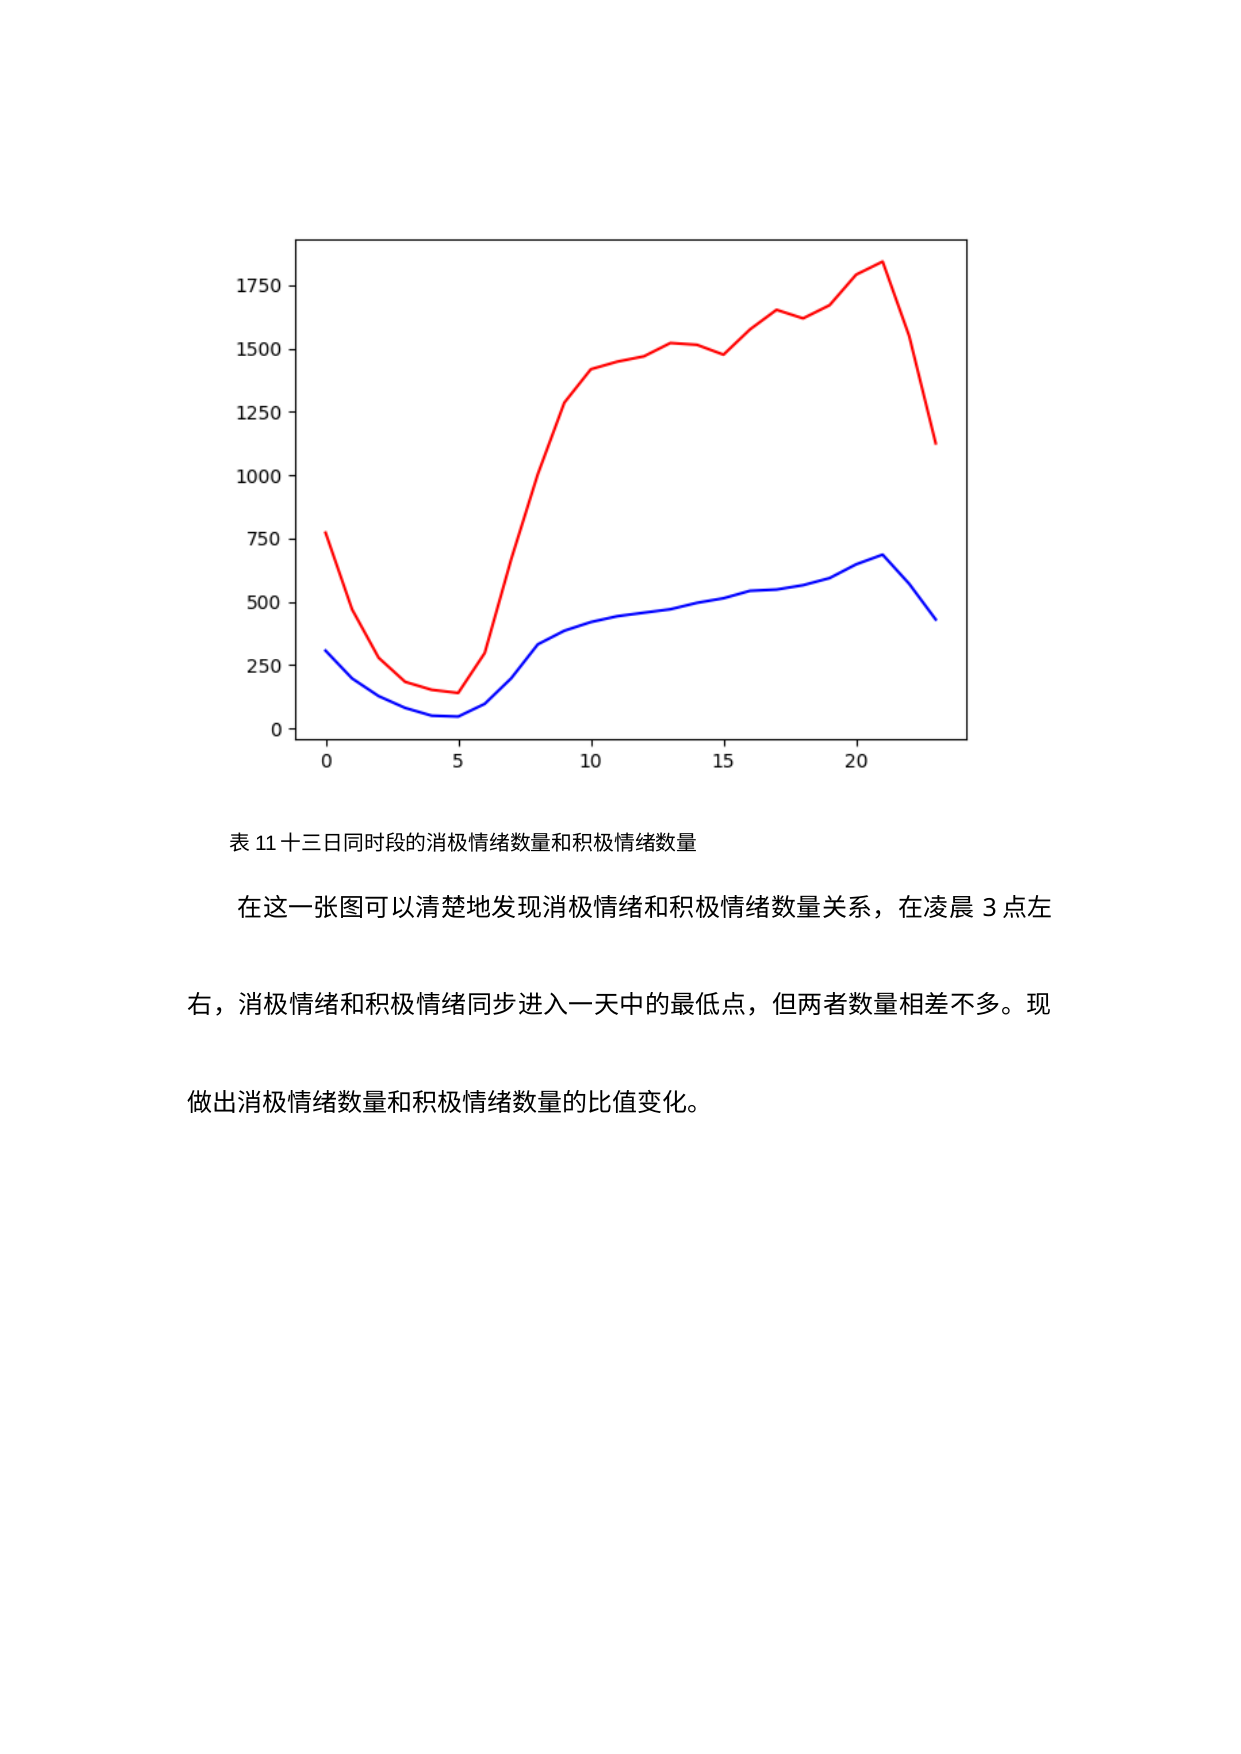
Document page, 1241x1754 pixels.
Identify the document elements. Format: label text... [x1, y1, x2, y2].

list 表 11十三日同时段的消极情绪数量和积极情绪数量 [187, 825, 1053, 858]
picture [187, 162, 1053, 811]
list 在这一张图可以清楚地发现消极情绪和积极情绪数量关系，在凌晨3点左右，消极情绪和积极情绪同步进入一天中的最低点，但两者数量相差不多。现做出消极情绪数量和积极情绪数量的比值变化。 [187, 873, 1053, 1133]
